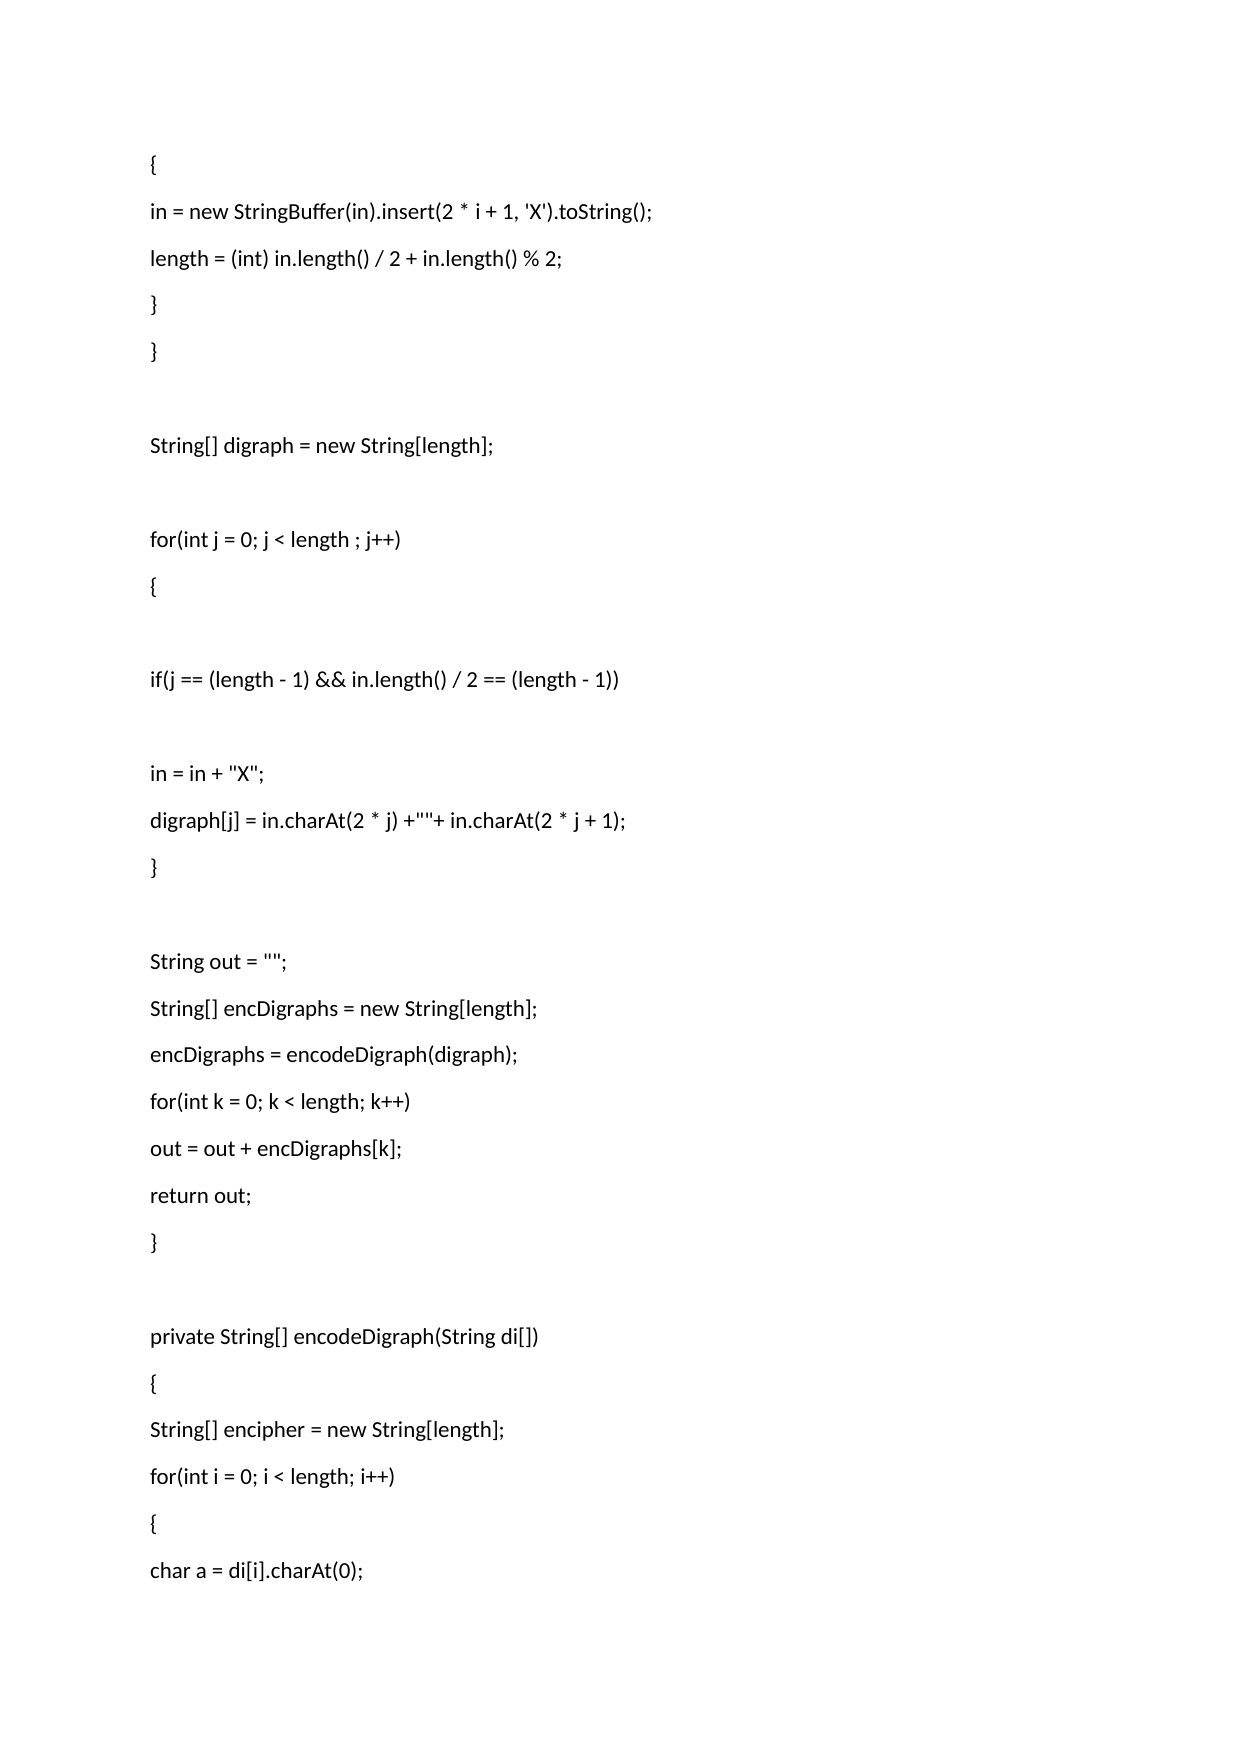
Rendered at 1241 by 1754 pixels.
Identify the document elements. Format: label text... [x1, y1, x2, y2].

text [150, 244, 1090, 272]
text } [150, 337, 1090, 366]
text in = in + "X"; [150, 759, 1090, 787]
text for(int k = 0; k < length; k++) [150, 1087, 1090, 1116]
text encDigraphs = encodeDigraph(digraph); [150, 1041, 1090, 1069]
text { [150, 1369, 1090, 1397]
text char a = di[i].charAt(0); [150, 1556, 1090, 1584]
text in = new StringBuffer(in).insert(2 * i + 1, 'X').toString(); [150, 197, 1090, 225]
text String out = ""; [150, 947, 1090, 975]
text } [150, 291, 1090, 319]
text for(int i = 0; i < length; i++) [150, 1462, 1090, 1491]
text String[] encDigraphs = new String[length]; [150, 994, 1090, 1022]
text { [150, 1509, 1090, 1537]
text } [150, 1228, 1090, 1256]
text { [150, 150, 1090, 178]
text private String[] encodeDigraph(String di[]) [150, 1322, 1090, 1350]
text String[] digraph = new String[length]; [150, 431, 1090, 459]
text { [150, 572, 1090, 600]
text String[] encipher = new String[length]; [150, 1416, 1090, 1444]
text return out; [150, 1181, 1090, 1209]
text for(int j = 0; j < length ; j++) [150, 525, 1090, 553]
text digraph[j] = in.charAt(2 * j) +""+ in.charAt(2 * j + 1); [150, 806, 1090, 834]
text if(j == (length - 1) && in.length() / 2 == (length - 1)) [150, 666, 1090, 694]
text out = out + encDigraphs[k]; [150, 1134, 1090, 1162]
text } [150, 853, 1090, 881]
